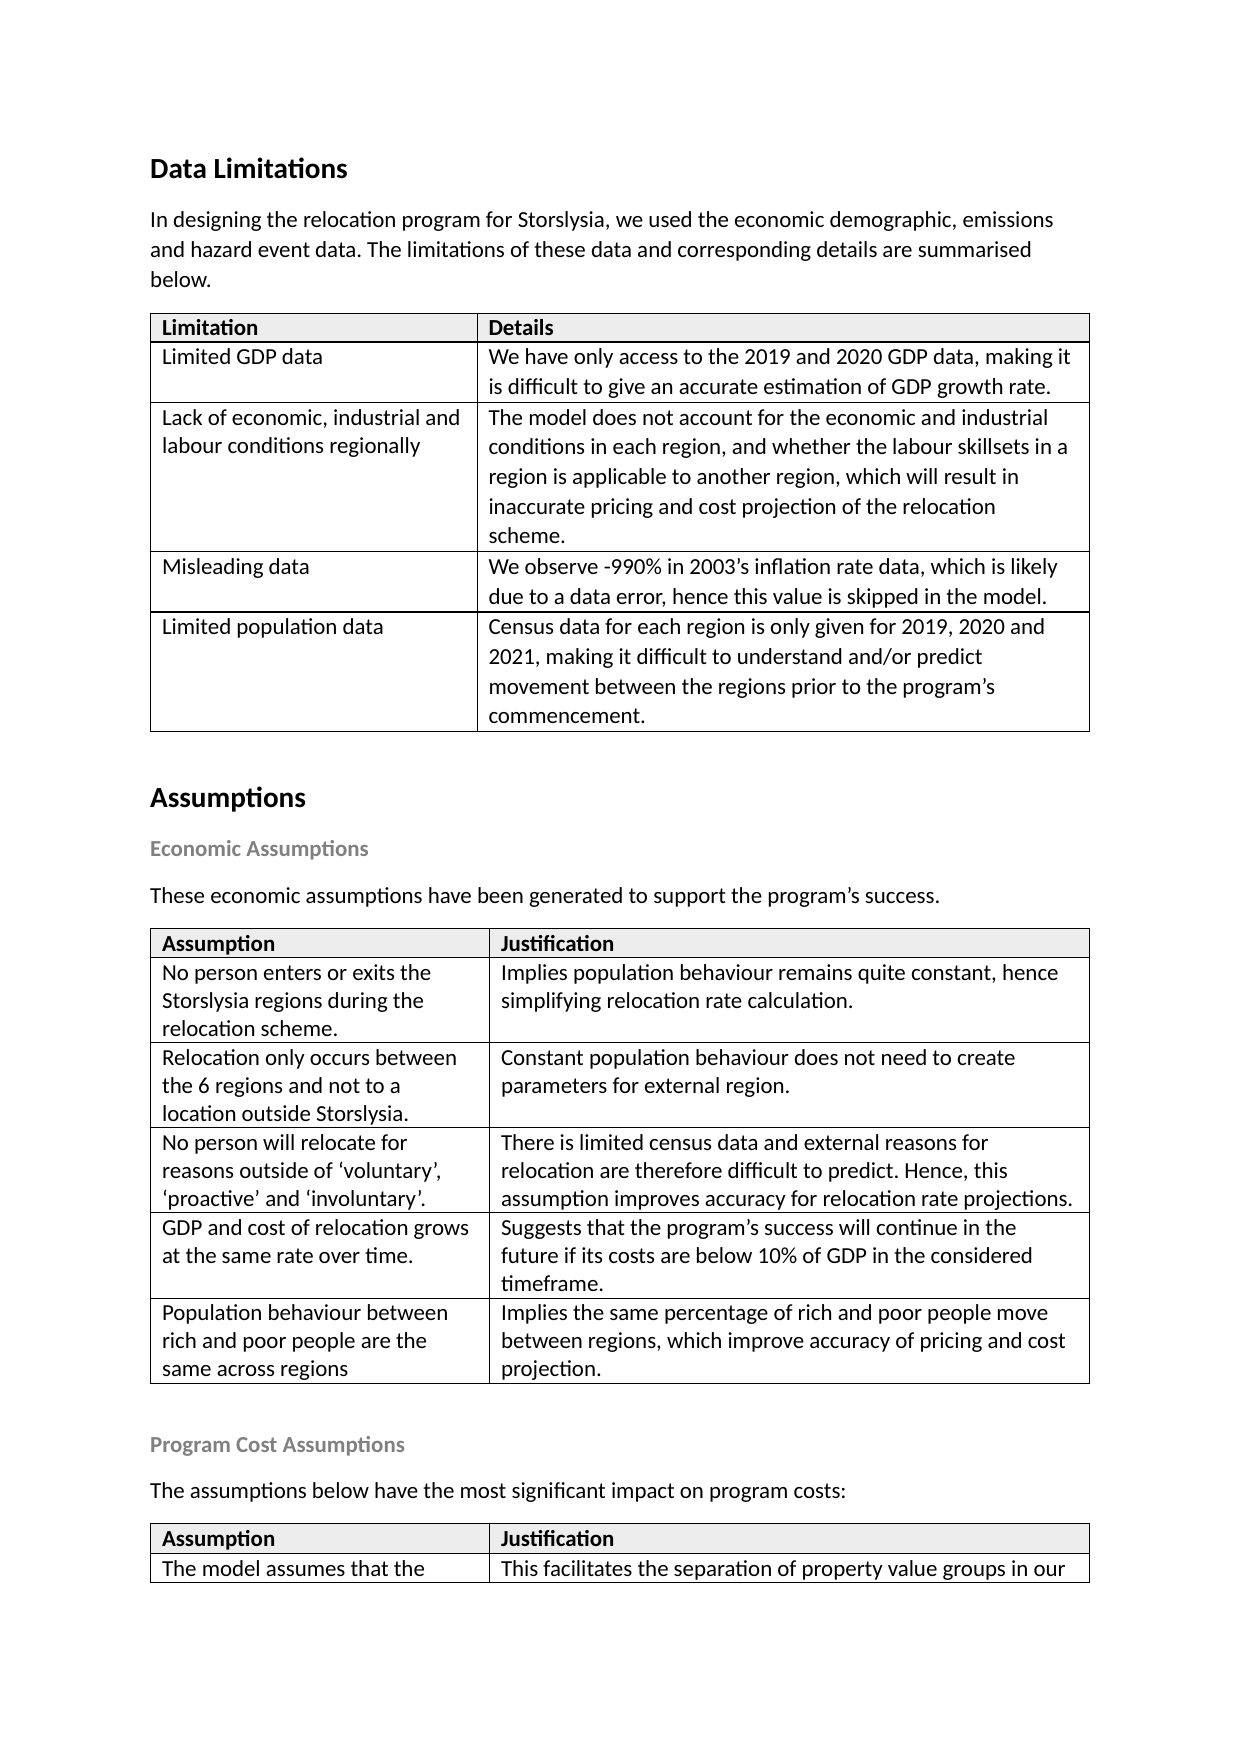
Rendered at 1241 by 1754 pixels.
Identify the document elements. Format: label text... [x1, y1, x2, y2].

table_cell Lack of economic, industrial and labour conditions regionally [151, 403, 477, 551]
table_header Justification [490, 1524, 1089, 1553]
table_cell Relocation only occurs between the 6 regions and not to a location outside Storslysia. [151, 1043, 489, 1127]
table_header Details [478, 314, 1089, 341]
table_cell GDP and cost of relocation grows at the same rate over time. [151, 1213, 489, 1297]
table_cell Implies population behaviour remains quite constant, hence simplifying relocation rate calculation. [490, 958, 1089, 1042]
text These economic assumptions have been generated to support the program’s success. [150, 881, 1090, 909]
table_cell Limited population data [151, 613, 477, 731]
table_cell There is limited census data and external reasons for relocation are therefore difficult to predict. Hence, this assumption improves accuracy for relocation rate projections. [490, 1128, 1089, 1212]
table_cell Census data for each region is only given for 2019, 2020 and 2021, making it difficult to understand and/or predict movement between the regions prior to the program’s commencement. [478, 613, 1089, 731]
table_cell No person will relocate for reasons outside of ‘voluntary’, ‘proactive’ and ‘involuntary’. [151, 1128, 489, 1212]
table_header Limitation [151, 314, 477, 341]
table_cell Misleading data [151, 552, 477, 611]
text Assumptions [150, 779, 1090, 815]
table_cell We have only access to the 2019 and 2020 GDP data, making it is difficult to give an accurate estimation of GDP growth rate. [478, 343, 1089, 402]
table_cell Population behaviour between rich and poor people are the same across regions [151, 1299, 489, 1382]
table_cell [151, 1554, 489, 1582]
text In designing the relocation program for Storslysia, we used the economic demographic, emissions and hazard event data. The limitations of these data and corresponding details are summarised below. [150, 205, 1090, 293]
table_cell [490, 1554, 1089, 1582]
table_header Assumption [151, 1524, 489, 1553]
table_cell The model does not account for the economic and industrial conditions in each region, and whether the labour skillsets in a region is applicable to another region, which will result in inaccurate pricing and cost projection of the relocation scheme. [478, 403, 1089, 551]
table_cell Limited GDP data [151, 343, 477, 402]
table_cell Implies the same percentage of rich and poor people move between regions, which improve accuracy of pricing and cost projection. [490, 1299, 1089, 1382]
table_cell No person enters or exits the Storslysia regions during the relocation scheme. [151, 958, 489, 1042]
table_header Assumption [151, 929, 489, 957]
text The assumptions below have the most significant impact on program costs: [150, 1476, 1090, 1504]
text Data Limitations [150, 150, 1090, 186]
text Economic Assumptions [150, 834, 1090, 862]
table_header Justification [490, 929, 1089, 957]
text Program Cost Assumptions [150, 1430, 1090, 1458]
table_cell We observe -990% in 2003’s inflation rate data, which is likely due to a data error, hence this value is skipped in the model. [478, 552, 1089, 611]
table_cell Suggests that the program’s success will continue in the future if its costs are below 10% of GDP in the considered timeframe. [490, 1213, 1089, 1297]
table_cell Constant population behaviour does not need to create parameters for external region. [490, 1043, 1089, 1127]
